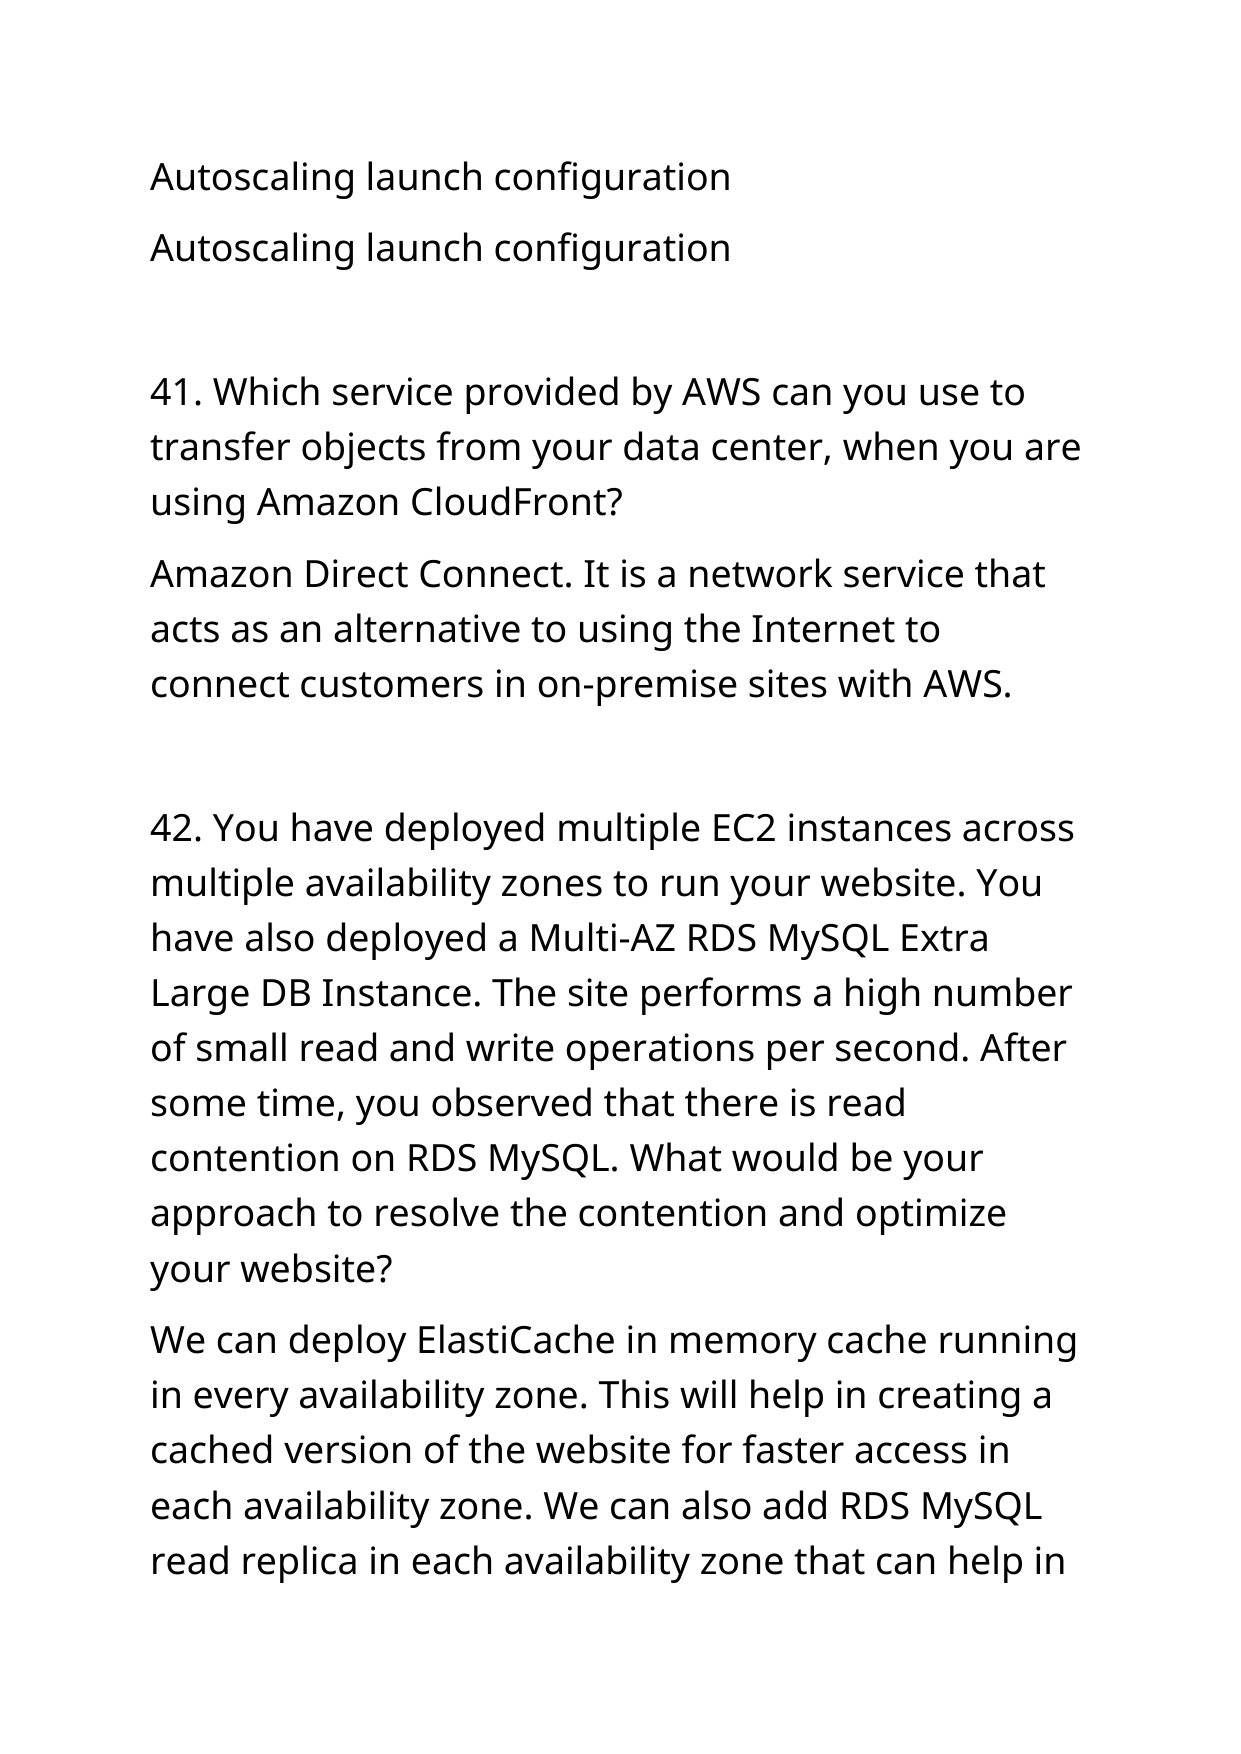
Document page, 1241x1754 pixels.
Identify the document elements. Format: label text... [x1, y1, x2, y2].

text Amazon Direct Connect. It is a network service that acts as an alternative to using the Internet to connect customers in on-premise sites with AWS. [150, 547, 1090, 708]
text 41. Which service provided by AWS can you use to transfer objects from your data center, when you are using Amazon CloudFront? [150, 365, 1090, 527]
text Autoscaling launch configuration [150, 150, 1090, 201]
text Autoscaling launch configuration [150, 222, 1090, 273]
text 42. You have deployed multiple EC2 instances across multiple availability zones to run your website. You have also deployed a Multi-AZ RDS MySQL Extra Large DB Instance. The site performs a high number of small read and write operations per second. After some time, you observed that there is read contention on RDS MySQL. What would be your approach to resolve the contention and optimize your website? [150, 801, 1090, 1293]
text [150, 1314, 1090, 1585]
